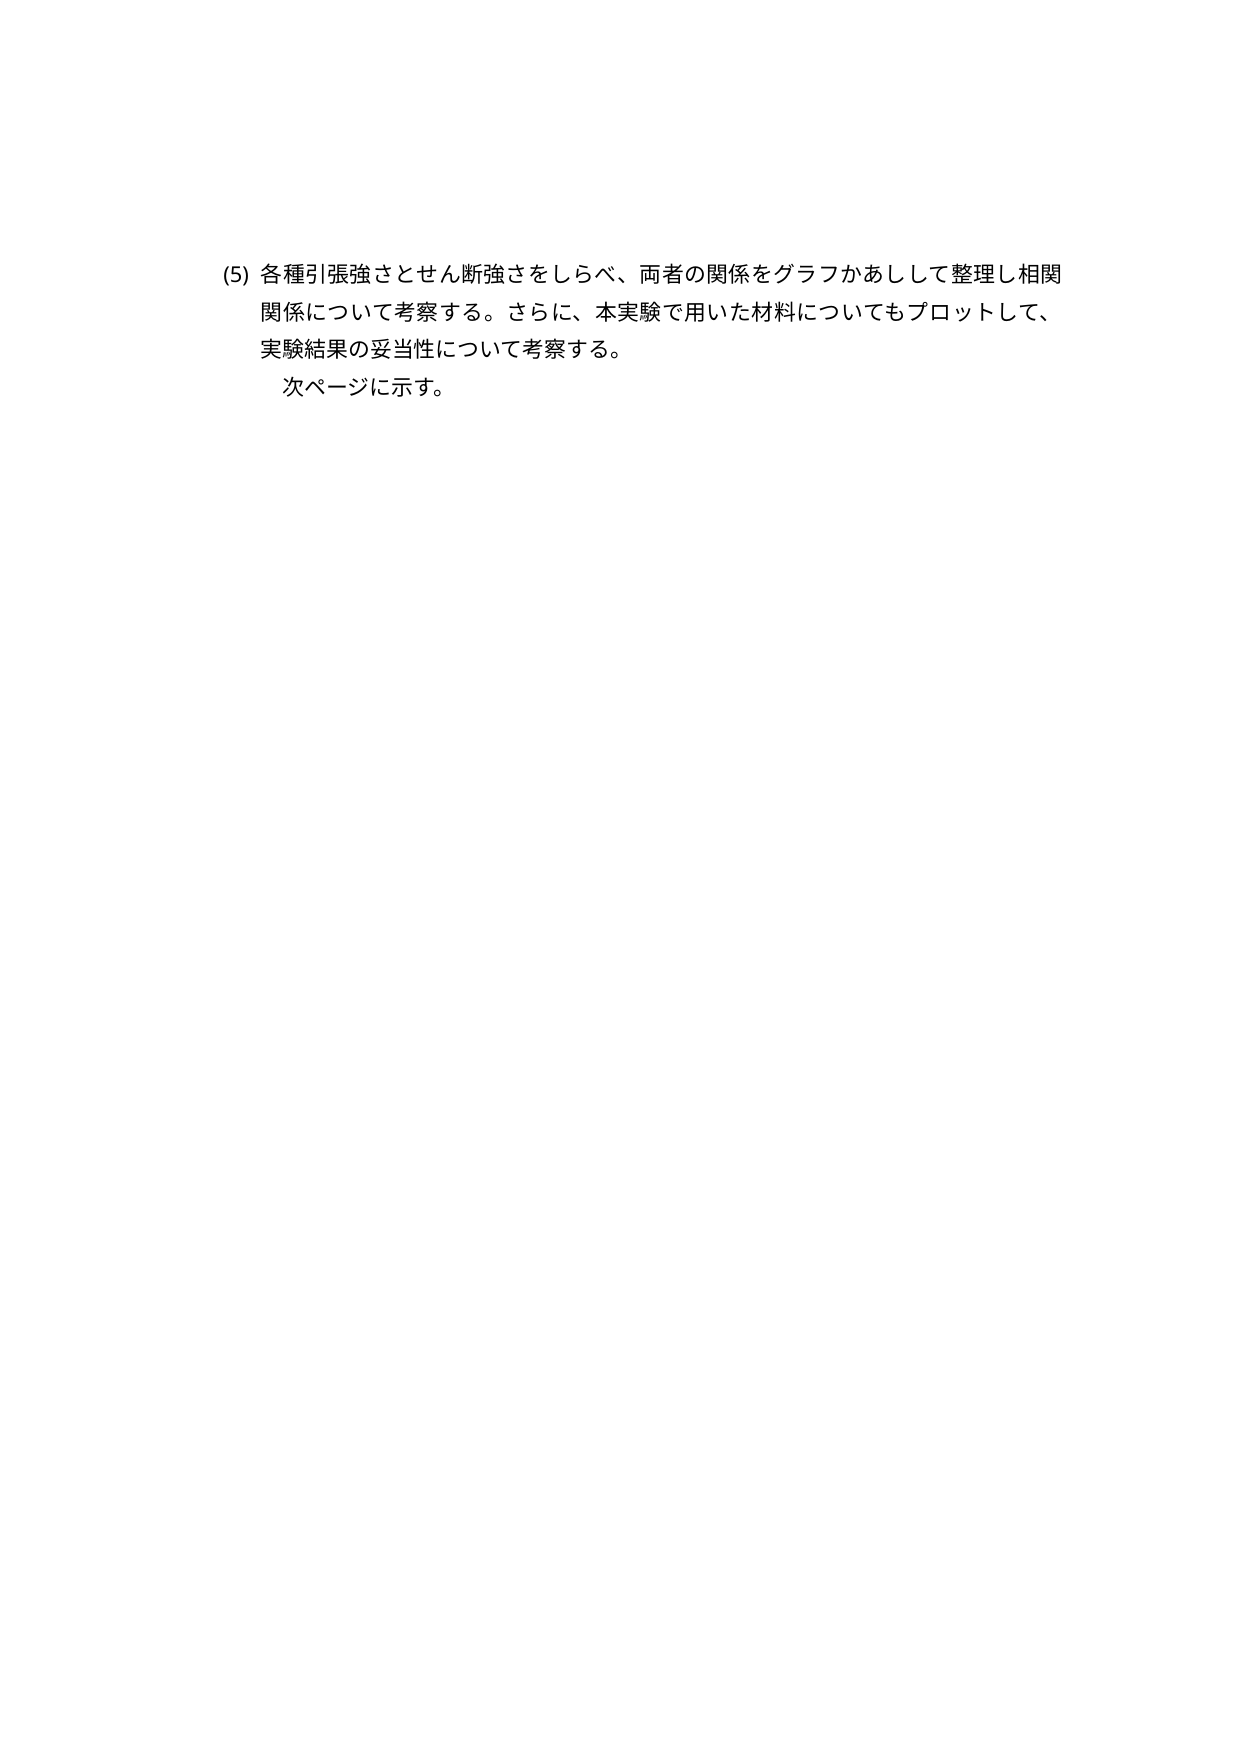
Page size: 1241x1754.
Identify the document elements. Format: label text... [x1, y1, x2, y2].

list 各種引張強さとせん断強さをしらべ、両者の関係をグラフかあしして整理し相関関係について考察する。さらに、本実験で用いた材料についてもプロットして、実験結果の妥当性について考察する。 [223, 254, 1063, 367]
list 次ページに示す。 [261, 367, 1063, 404]
